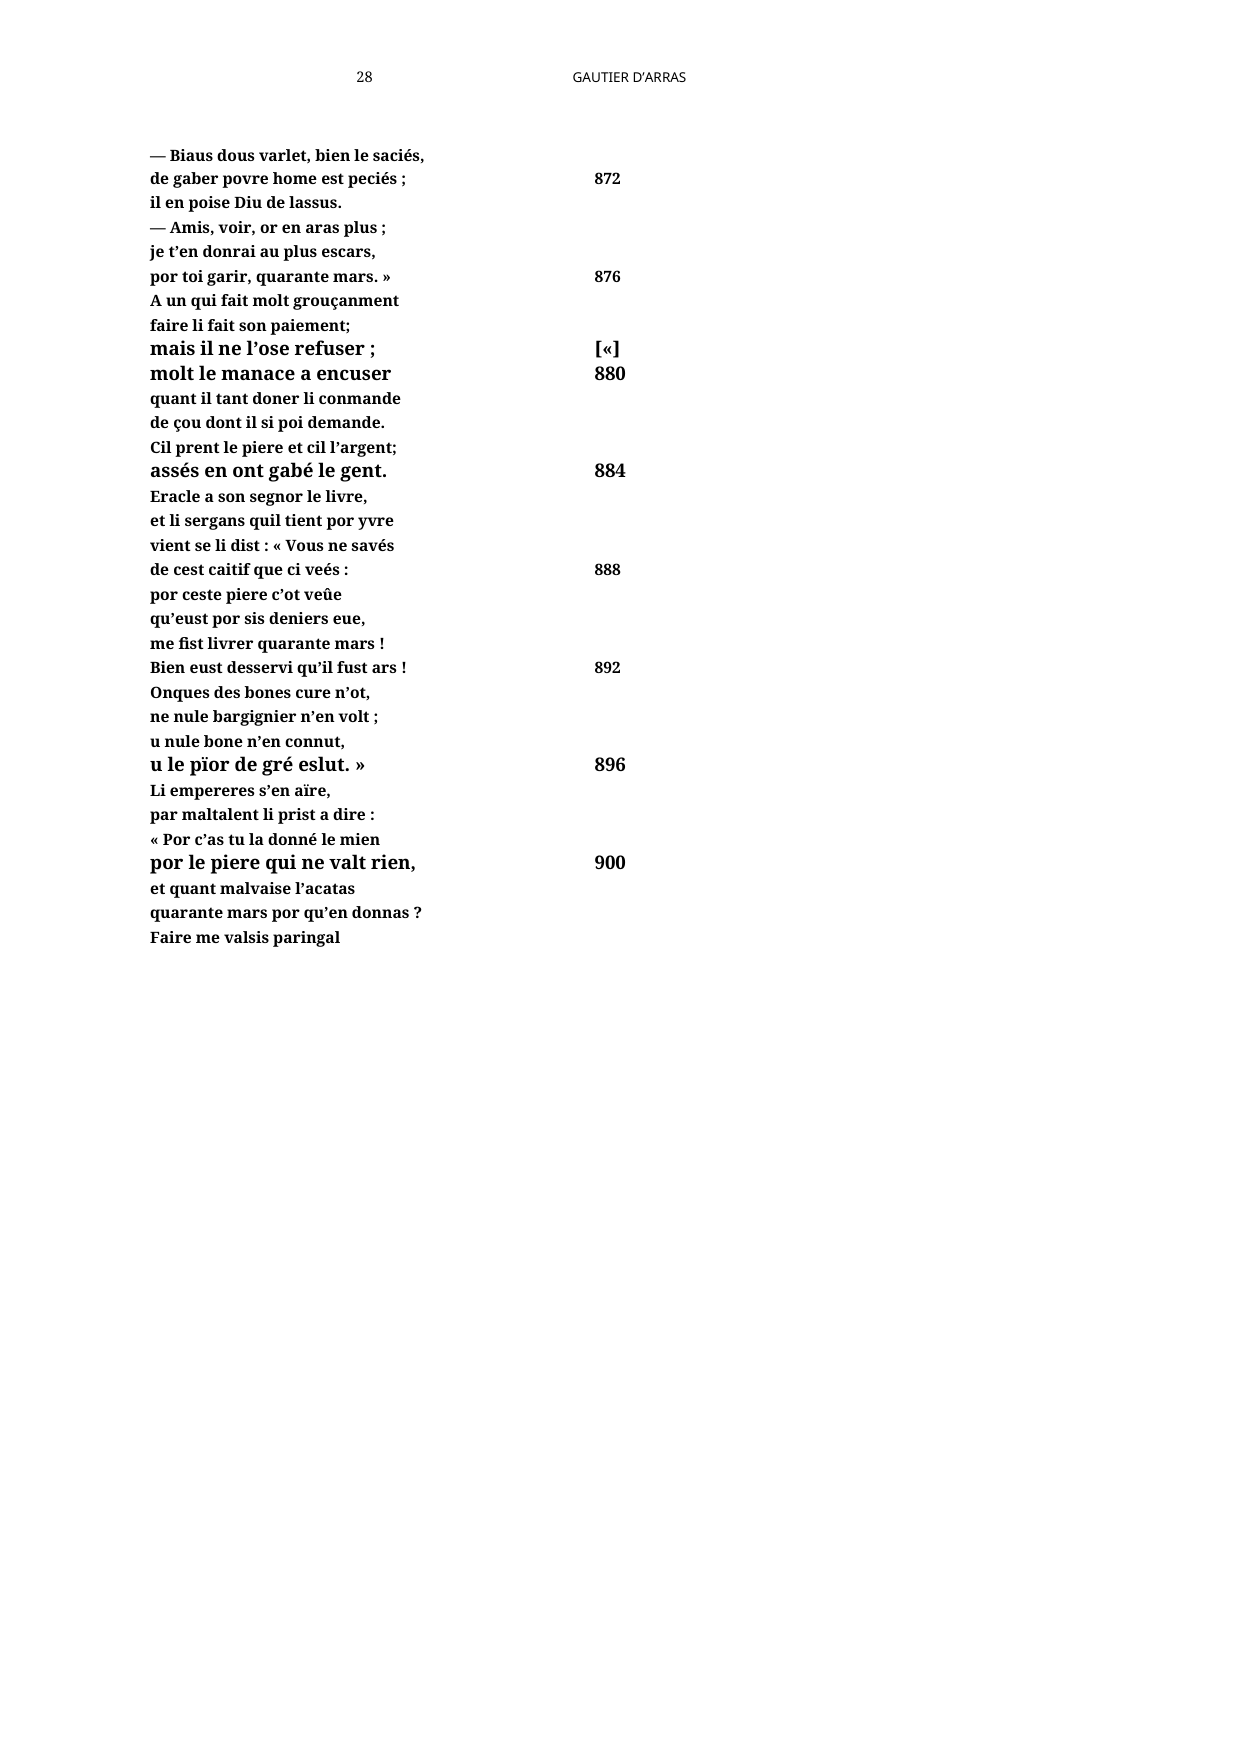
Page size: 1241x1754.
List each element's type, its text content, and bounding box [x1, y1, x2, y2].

text u le pïor de gré eslut. » 896 [150, 752, 1090, 777]
text par maltalent li prist a dire : [150, 801, 1090, 826]
text mais il ne l’ose refuser ; [«] [150, 336, 1090, 360]
text Cil prent le piere et cil l’argent; [150, 434, 1090, 458]
text Eracle a son segnor le livre, [150, 483, 1090, 507]
text de gaber povre home est peciés ; 872 [150, 164, 1090, 189]
text por le piere qui ne valt rien, 900 [150, 850, 1090, 874]
text Li empereres s’en aïre, [150, 777, 1090, 801]
text qu’eust por sis deniers eue, [150, 605, 1090, 630]
text faire li fait son paiement; [150, 311, 1090, 336]
text por toi garir, quarante mars. » 876 [150, 262, 1090, 287]
text quarante mars por qu’en donnas ? [150, 899, 1090, 923]
text Faire me valsis paringal [150, 923, 1090, 948]
text et li sergans quil tient por yvre [150, 507, 1090, 532]
text — Biaus dous varlet, bien le saciés, [150, 149, 1090, 164]
text Onques des bones cure n’ot, ne nule bargignier n’en volt ; u nule bone n’en connut, [150, 679, 1090, 752]
text A un qui fait molt grouçanment [150, 287, 1090, 311]
text por ceste piere c’ot veûe [150, 581, 1090, 605]
text me fist livrer quarante mars ! [150, 630, 1090, 654]
text vient se li dist : « Vous ne savés [150, 532, 1090, 556]
text — Amis, voir, or en aras plus ; [150, 213, 1090, 238]
text je t’en donrai au plus escars, [150, 238, 1090, 262]
text assés en ont gabé le gent. 884 [150, 458, 1090, 483]
text molt le manace a encuser 880 [150, 360, 1090, 385]
text il en poise Diu de lassus. [150, 189, 1090, 213]
text Bien eust desservi qu’il fust ars ! 892 [150, 654, 1090, 679]
text quant il tant doner li conmande de çou dont il si poi demande. [150, 385, 1090, 434]
text « Por c’as tu la donné le mien [150, 826, 1090, 850]
text de cest caitif que ci veés : 888 [150, 556, 1090, 581]
text et quant malvaise l’acatas [150, 874, 1090, 899]
